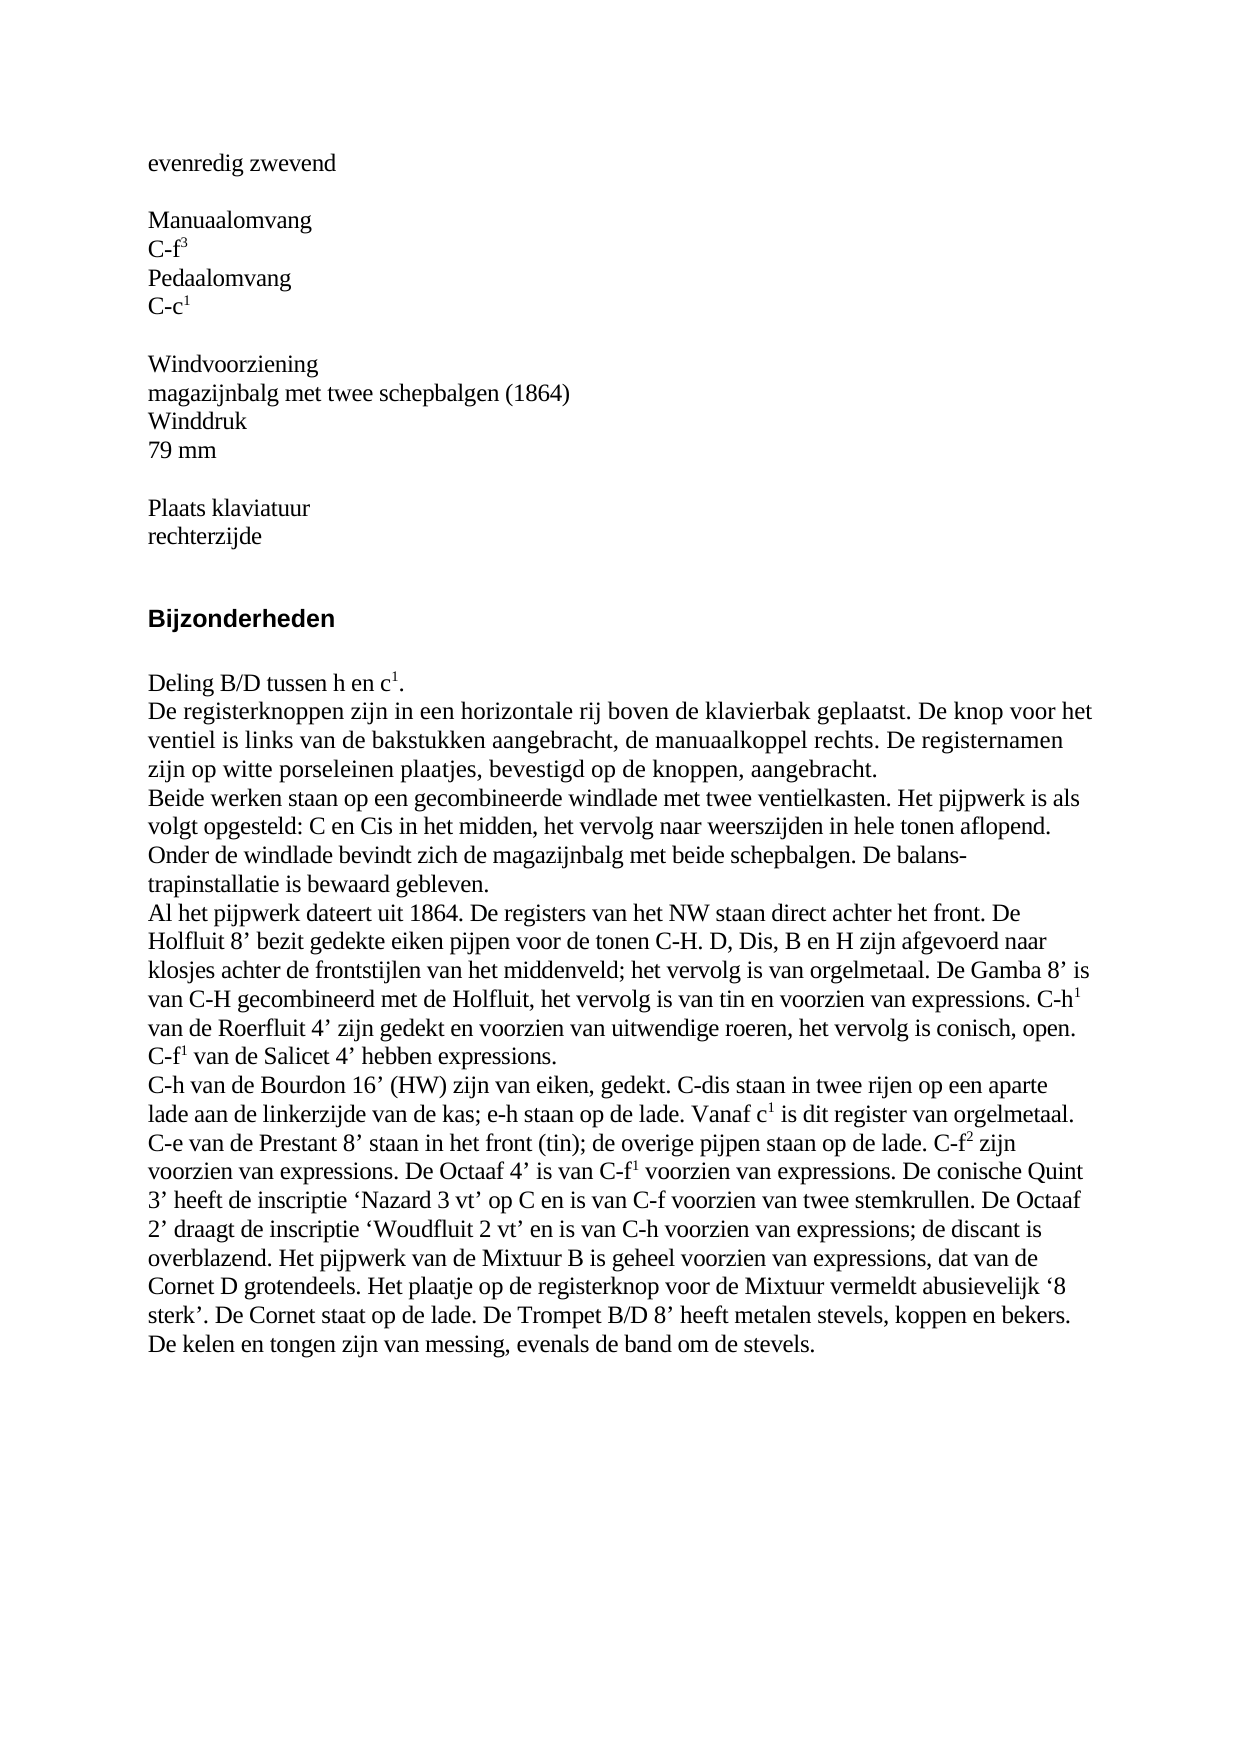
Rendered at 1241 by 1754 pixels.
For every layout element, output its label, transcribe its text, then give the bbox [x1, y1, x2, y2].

text Winddruk [148, 406, 1093, 435]
text Plaats klaviatuur [148, 493, 1093, 521]
text rechterzijde [148, 521, 1093, 550]
text 79 mm [148, 435, 1093, 464]
text C-h van de Bourdon 16’ (HW) zijn van eiken, gedekt. C-dis staan in twee rijen op een aparte lade aan de linkerzijde van de kas; e-h staan op de lade. Vanaf c1 is dit register van orgelmetaal. C-e van de Prestant 8’ staan in het front (tin); de overige pijpen staan op de lade. C-f2 zijn voorzien van expressions. De Octaaf 4’ is van C-f1 voorzien van expressions. De conische Quint 3’ heeft de inscriptie ‘Nazard 3 vt’ op C en is van C-f voorzien van twee stemkrullen. De Octaaf 2’ draagt de inscriptie ‘Woudfluit 2 vt’ en is van C-h voorzien van expressions; de discant is overblazend. Het pijpwerk van de Mixtuur B is geheel voorzien van expressions, dat van de Cornet D grotendeels. Het plaatje op de registerknop voor de Mixtuur vermeldt abusievelijk ‘8 sterk’. De Cornet staat op de lade. De Trompet B/D 8’ heeft metalen stevels, koppen en bekers. De kelen en tongen zijn van messing, evenals de band om de stevels. [148, 1070, 1093, 1358]
text Al het pijpwerk dateert uit 1864. De registers van het NW staan direct achter het front. De Holfluit 8’ bezit gedekte eiken pijpen voor de tonen C-H. D, Dis, B en H zijn afgevoerd naar klosjes achter de frontstijlen van het middenveld; het vervolg is van orgelmetaal. De Gamba 8’ is van C-H gecombineerd met de Holfluit, het vervolg is van tin en voorzien van expressions. C-h1 van de Roerfluit 4’ zijn gedekt en voorzien van uitwendige roeren, het vervolg is conisch, open. C-f1 van de Salicet 4’ hebben expressions. [148, 898, 1093, 1070]
text De registerknoppen zijn in een horizontale rij boven de klavierbak geplaatst. De knop voor het ventiel is links van de bakstukken aangebracht, de manuaalkoppel rechts. De registernamen zijn op witte porseleinen plaatjes, bevestigd op de knoppen, aangebracht. [148, 696, 1093, 783]
text Onder de windlade bevindt zich de magazijnbalg met beide schepbalgen. De balans-trapinstallatie is bewaard gebleven. [148, 840, 1093, 898]
text Manuaalomvang [148, 205, 1093, 234]
text Beide werken staan op een gecombineerde windlade met twee ventielkasten. Het pijpwerk is als volgt opgesteld: C en Cis in het midden, het vervolg naar weerszijden in hele tonen aflopend. [148, 783, 1093, 840]
text C-c1 [148, 291, 1093, 320]
subtitle Bijzonderheden [148, 604, 1093, 633]
text Deling B/D tussen h en c1. [148, 668, 1093, 696]
text Windvoorziening [148, 349, 1093, 378]
text evenredig zwevend [148, 148, 1093, 176]
text Pedaalomvang [148, 263, 1093, 291]
text magazijnbalg met twee schepbalgen (1864) [148, 378, 1093, 406]
text C-f3 [148, 234, 1093, 263]
